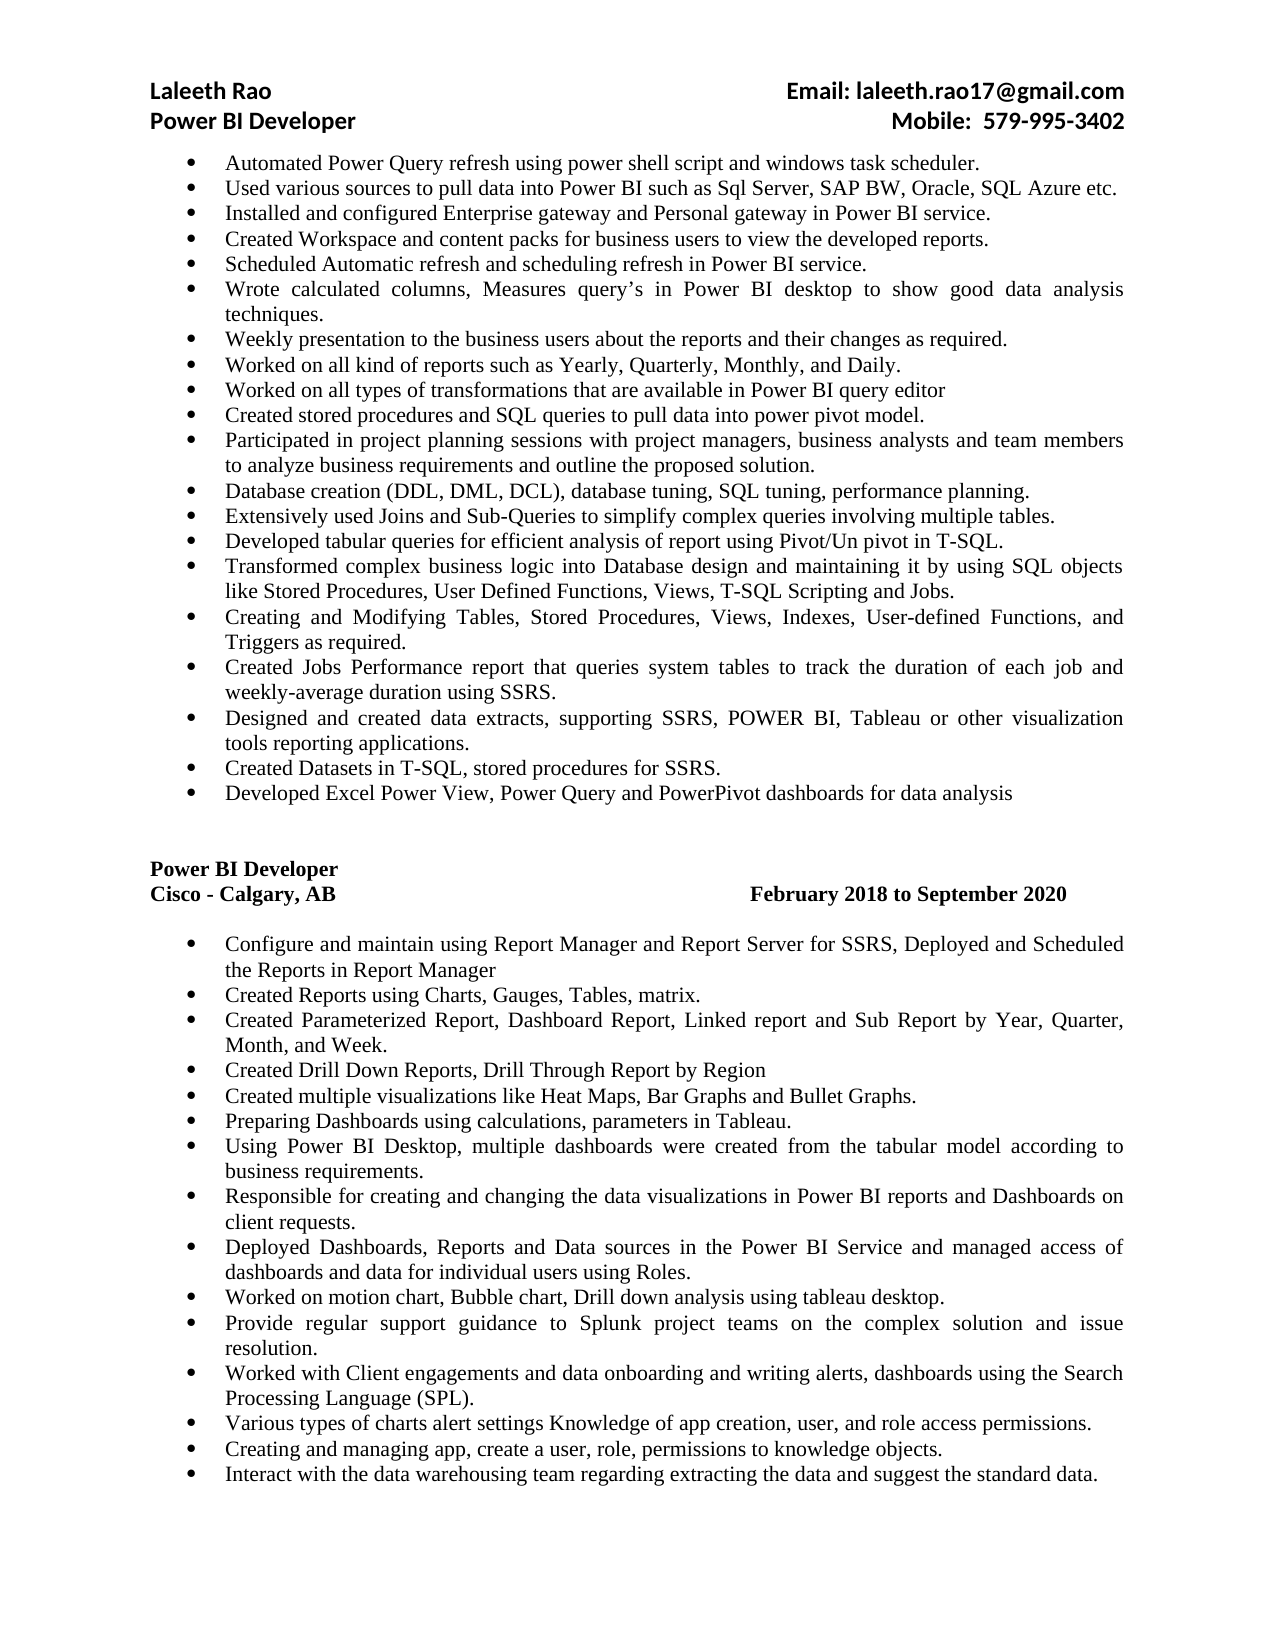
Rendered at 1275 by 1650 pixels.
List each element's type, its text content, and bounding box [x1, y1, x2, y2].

text Power BI Developer [150, 856, 1125, 881]
list Installed and configured Enterprise gateway and Personal gateway in Power BI service. [187, 200, 1125, 226]
list Provide regular support guidance to Splunk project teams on the complex solution and issue resolution. [187, 1309, 1125, 1360]
list Developed tabular queries for efficient analysis of report using Pivot/Un pivot in T-SQL. [187, 528, 1125, 553]
list Created Datasets in T-SQL, stored procedures for SSRS. [187, 755, 1125, 780]
list Worked with Client engagements and data onboarding and writing alerts, dashboards using the Search Processing Language (SPL). [187, 1360, 1125, 1410]
list Deployed Dashboards, Reports and Data sources in the Power BI Service and managed access of dashboards and data for individual users using Roles. [187, 1234, 1125, 1284]
list Scheduled Automatic refresh and scheduling refresh in Power BI service. [187, 251, 1125, 276]
list Created Jobs Performance report that queries system tables to track the duration of each job and weekly-average duration using SSRS. [187, 654, 1125, 704]
list Participated in project planning sessions with project managers, business analysts and team members to analyze business requirements and outline the proposed solution. [187, 427, 1125, 478]
list Worked on all types of transformations that are available in Power BI query editor [187, 377, 1125, 402]
list Using Power BI Desktop, multiple dashboards were created from the tabular model according to business requirements. [187, 1133, 1125, 1183]
list Developed Excel Power View, Power Query and PowerPivot dashboards for data analysis [187, 780, 1125, 805]
list Automated Power Query refresh using power shell script and windows task scheduler. [187, 150, 1125, 175]
list Transformed complex business logic into Database design and maintaining it by using SQL objects like Stored Procedures, User Defined Functions, Views, T-SQL Scripting and Jobs. [187, 553, 1125, 604]
list Preparing Dashboards using calculations, parameters in Tableau. [187, 1108, 1125, 1133]
list Used various sources to pull data into Power BI such as Sql Server, SAP BW, Oracle, SQL Azure etc. [187, 175, 1125, 200]
list Extensively used Joins and Sub-Queries to simplify complex queries involving multiple tables. [187, 503, 1125, 528]
list Designed and created data extracts, supporting SSRS, POWER BI, Tableau or other visualization tools reporting applications. [187, 704, 1125, 755]
list Created multiple visualizations like Heat Maps, Bar Graphs and Bullet Graphs. [187, 1083, 1125, 1108]
list Created Workspace and content packs for business users to view the developed reports. [187, 226, 1125, 251]
list Various types of charts alert settings Knowledge of app creation, user, and role access permissions. [187, 1410, 1125, 1436]
list Creating and Modifying Tables, Stored Procedures, Views, Indexes, User-defined Functions, and Triggers as required. [187, 604, 1125, 654]
list Creating and managing app, create a user, role, permissions to knowledge objects. [187, 1436, 1125, 1461]
list Database creation (DDL, DML, DCL), database tuning, SQL tuning, performance planning. [187, 478, 1125, 503]
list Created Parameterized Report, Dashboard Report, Linked report and Sub Report by Year, Quarter, Month, and Week. [187, 1007, 1125, 1057]
text Cisco - Calgary, AB February 2018 to September 2020 [150, 881, 1125, 906]
list Wrote calculated columns, Measures query’s in Power BI desktop to show good data analysis techniques. [187, 276, 1125, 326]
list Weekly presentation to the business users about the reports and their changes as required. [187, 326, 1125, 352]
list Created stored procedures and SQL queries to pull data into power pivot model. [187, 402, 1125, 427]
list Interact with the data warehousing team regarding extracting the data and suggest the standard data. [187, 1461, 1125, 1486]
list Configure and maintain using Report Manager and Report Server for SSRS, Deployed and Scheduled the Reports in Report Manager [187, 931, 1125, 982]
list Created Reports using Charts, Gauges, Tables, matrix. [187, 982, 1125, 1007]
list Worked on motion chart, Bubble chart, Drill down analysis using tableau desktop. [187, 1284, 1125, 1309]
list Responsible for creating and changing the data visualizations in Power BI reports and Dashboards on client requests. [187, 1183, 1125, 1234]
list Created Drill Down Reports, Drill Through Report by Region [187, 1057, 1125, 1083]
list Worked on all kind of reports such as Yearly, Quarterly, Monthly, and Daily. [187, 352, 1125, 377]
